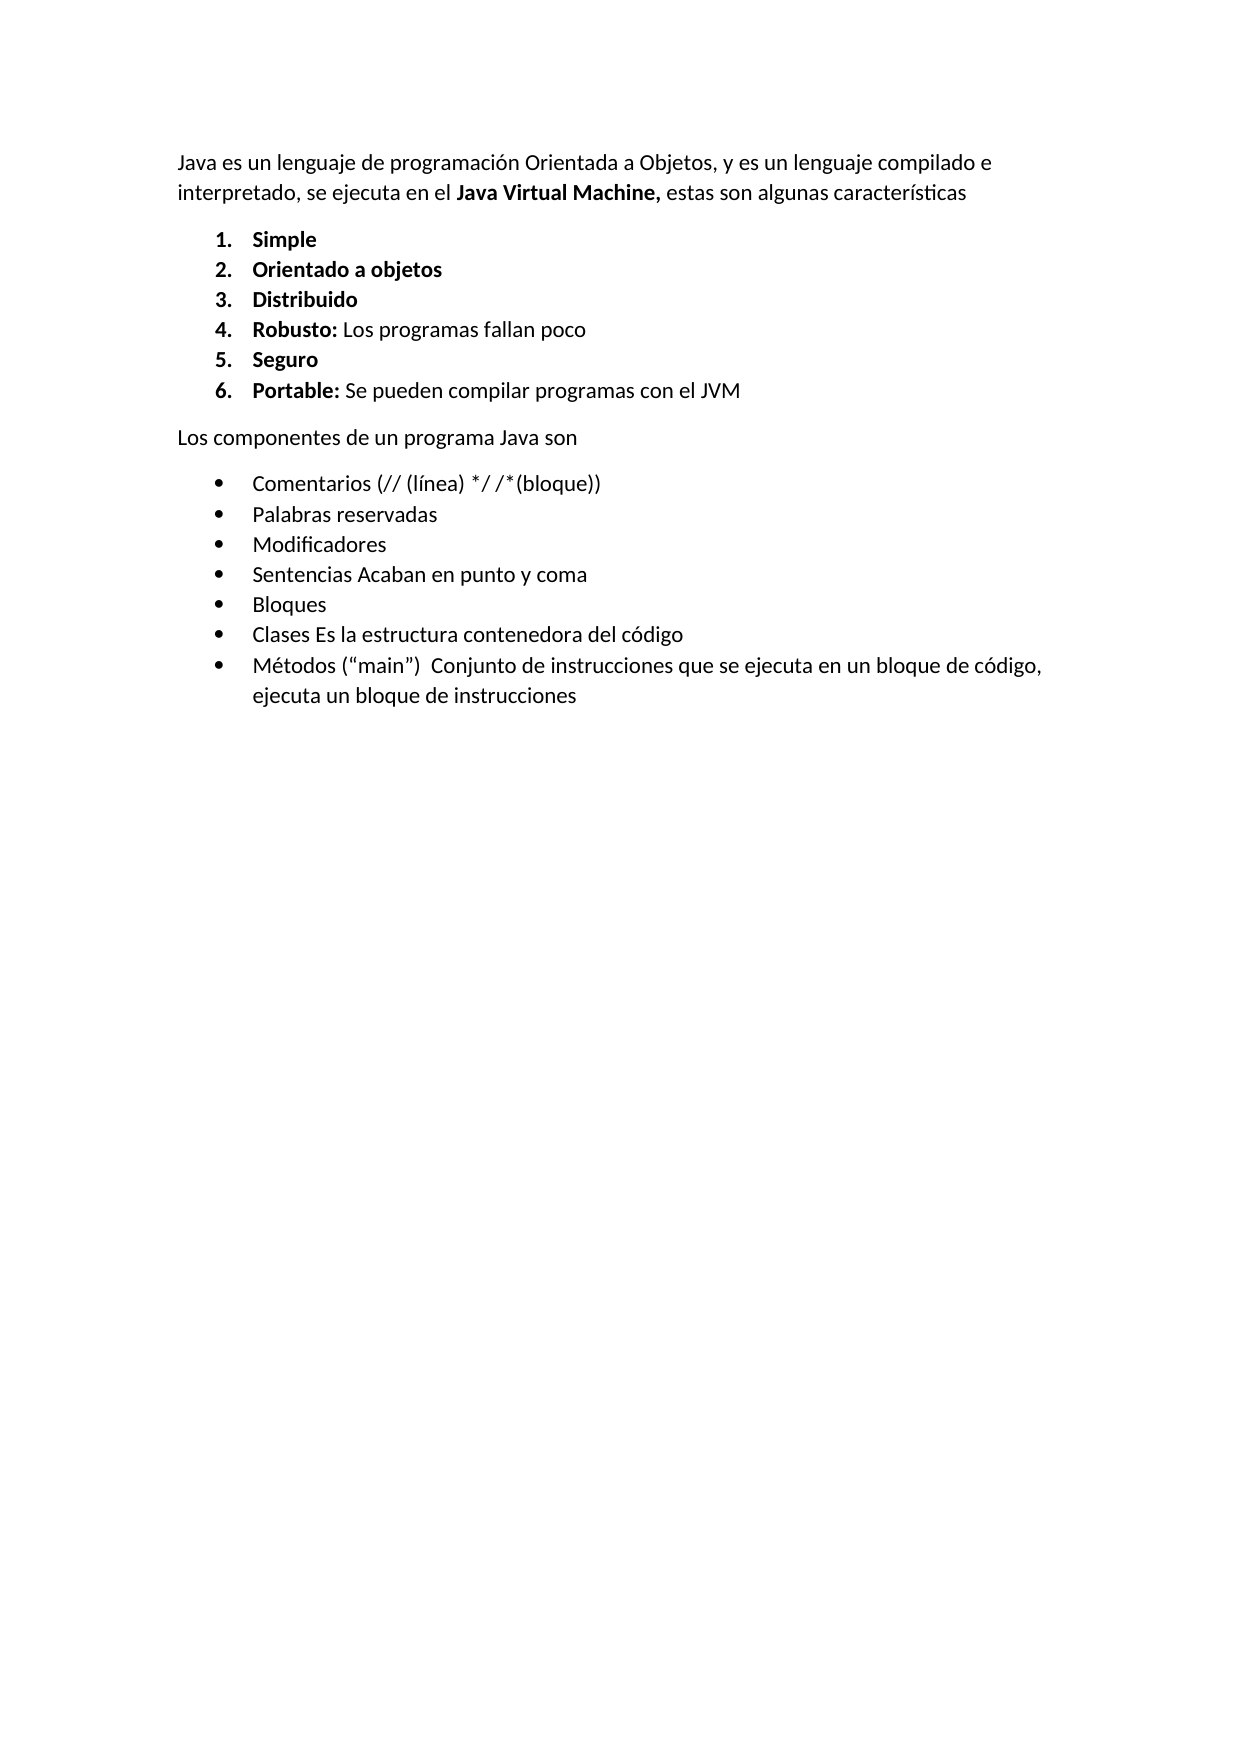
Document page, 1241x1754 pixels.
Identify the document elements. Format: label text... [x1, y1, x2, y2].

list Portable: Se pueden compilar programas con el JVM [215, 376, 1063, 404]
list Modificadores [215, 530, 1063, 558]
list Clases Es la estructura contenedora del código [215, 621, 1063, 648]
list Distribuido [215, 285, 1063, 313]
text Java es un lenguaje de programación Orientada a Objetos, y es un lenguaje compilado e interpretado, se ejecuta en el Java Virtual Machine, estas son algunas características [177, 148, 1063, 206]
list Bloques [215, 590, 1063, 618]
list Sentencias Acaban en punto y coma [215, 560, 1063, 588]
list Robusto: Los programas fallan poco [215, 315, 1063, 343]
list Seguro [215, 346, 1063, 373]
list Comentarios (// (línea) */ /*(bloque)) [215, 469, 1063, 497]
text Los componentes de un programa Java son [177, 423, 1063, 451]
list Orientado a objetos [215, 255, 1063, 283]
list Métodos (“main”) Conjunto de instrucciones que se ejecuta en un bloque de código, ejecuta un bloque de instrucciones [215, 651, 1063, 709]
list Simple [215, 225, 1063, 253]
list Palabras reservadas [215, 500, 1063, 528]
